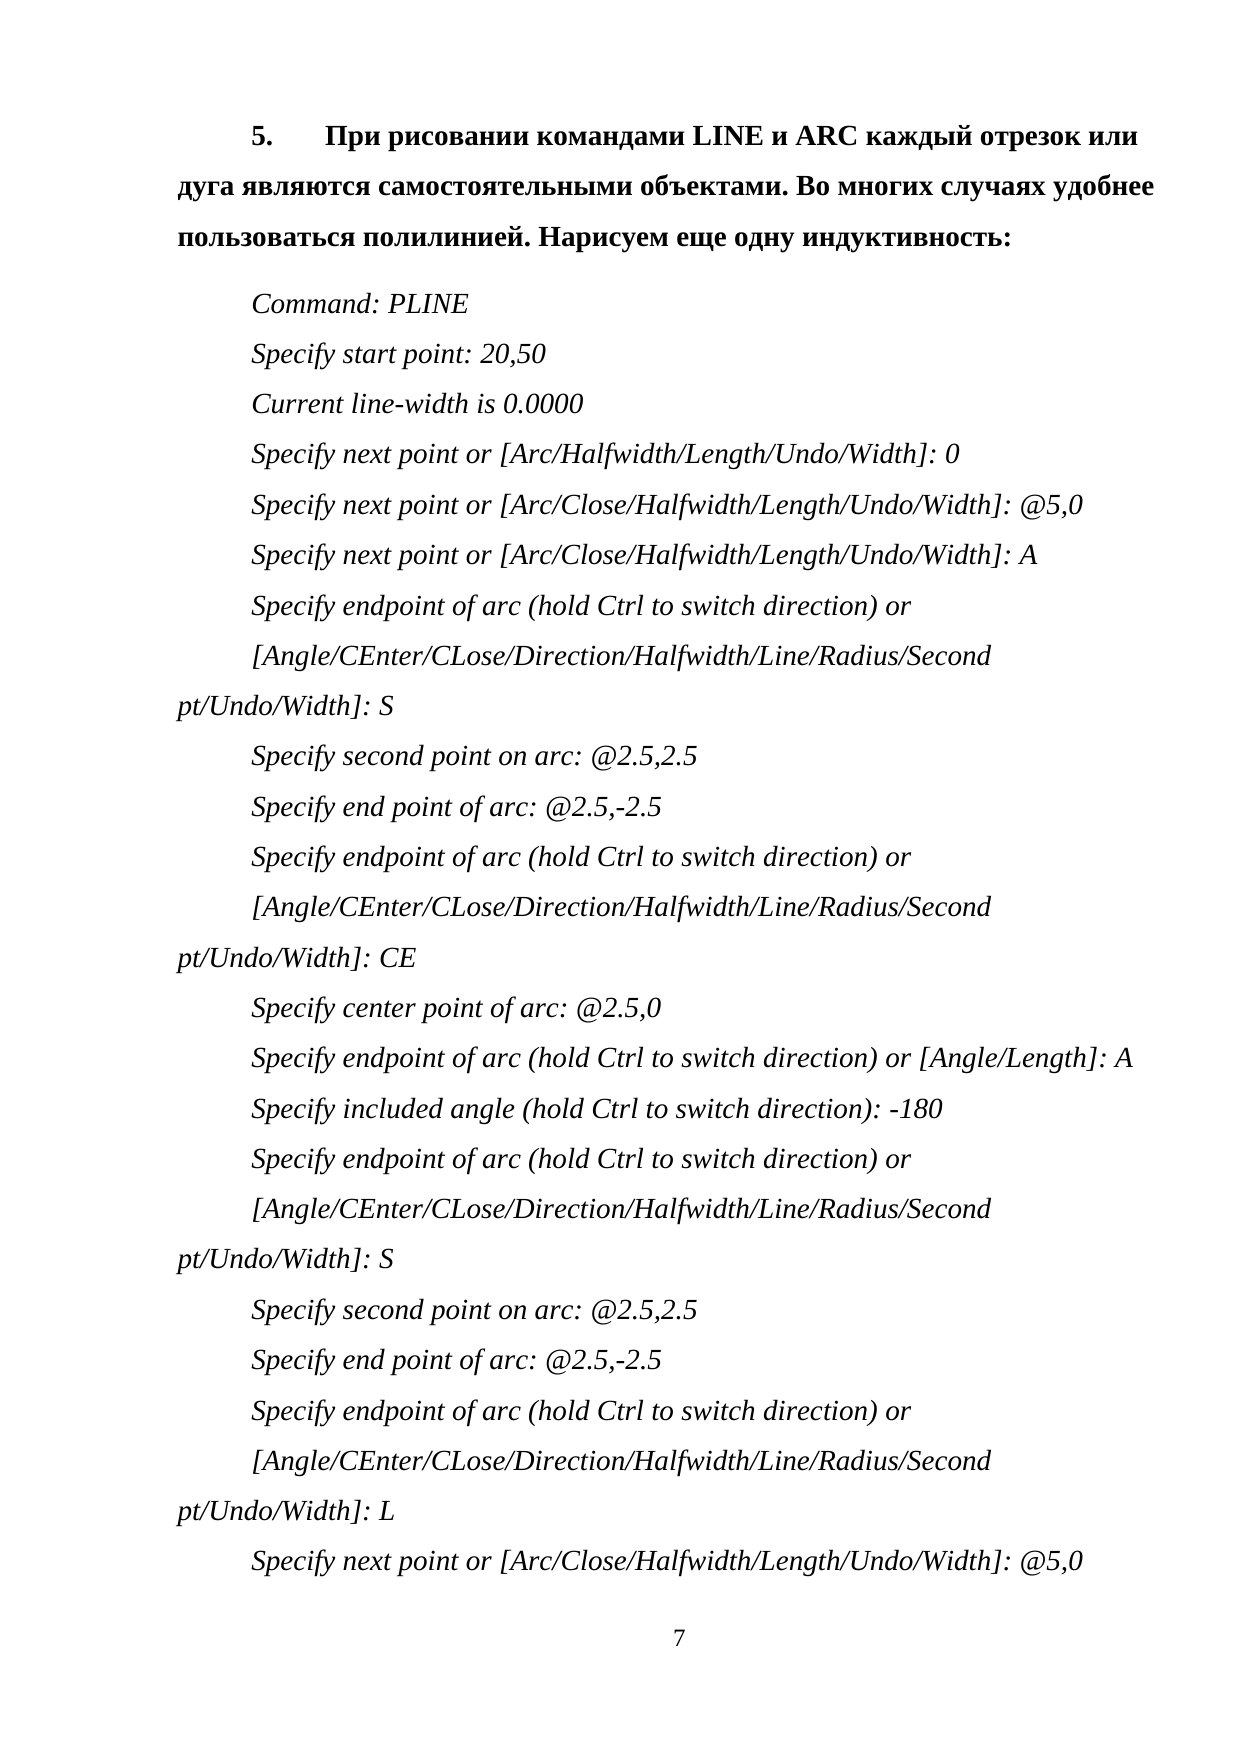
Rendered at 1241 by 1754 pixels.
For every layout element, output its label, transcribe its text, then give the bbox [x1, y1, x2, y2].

text Specify endpoint of arc (hold Ctrl to switch direction) or [177, 1141, 1181, 1174]
text Specify endpoint of arc (hold Ctrl to switch direction) or [177, 1393, 1181, 1426]
text Specify endpoint of arc (hold Ctrl to switch direction) or [177, 839, 1181, 873]
text Current line-width is 0.0000 [177, 386, 1181, 420]
text Specify second point on arc: @2.5,2.5 [177, 738, 1181, 772]
text Specify endpoint of arc (hold Ctrl to switch direction) or [177, 588, 1181, 621]
text Specify end point of arc: @2.5,-2.5 [177, 1342, 1181, 1376]
text Specify next point or [Arc/Close/Halfwidth/Length/Undo/Width]: @5,0 [177, 487, 1181, 521]
text Specify start point: 20,50 [177, 336, 1181, 369]
text Specify end point of arc: @2.5,-2.5 [177, 789, 1181, 822]
text Specify next point or [Arc/Close/Halfwidth/Length/Undo/Width]: A [177, 537, 1181, 571]
text [Angle/CEnter/CLose/Direction/Halfwidth/Line/Radius/Second pt/Undo/Width]: S [177, 638, 1181, 722]
text Specify next point or [Arc/Close/Halfwidth/Length/Undo/Width]: @5,0 [177, 1543, 1181, 1577]
text Specify next point or [Arc/Halfwidth/Length/Undo/Width]: 0 [177, 437, 1181, 470]
text [Angle/CEnter/CLose/Direction/Halfwidth/Line/Radius/Second pt/Undo/Width]: L [177, 1443, 1181, 1527]
text Specify second point on arc: @2.5,2.5 [177, 1292, 1181, 1326]
text Specify center point of arc: @2.5,0 [177, 990, 1181, 1024]
text [Angle/CEnter/CLose/Direction/Halfwidth/Line/Radius/Second pt/Undo/Width]: S [177, 1191, 1181, 1275]
text Command: PLINE [177, 286, 1181, 319]
list При рисовании командами LINE и ARC каждый отрезок или дуга являются самостоятельными объектами. Во многих случаях удобнее пользоваться полилинией. Нарисуем еще одну индуктивность: [177, 118, 1181, 252]
text [Angle/CEnter/CLose/Direction/Halfwidth/Line/Radius/Second pt/Undo/Width]: CE [177, 889, 1181, 973]
text Specify endpoint of arc (hold Ctrl to switch direction) or [Angle/Length]: A [177, 1040, 1181, 1074]
text Specify included angle (hold Ctrl to switch direction): -180 [177, 1091, 1181, 1124]
